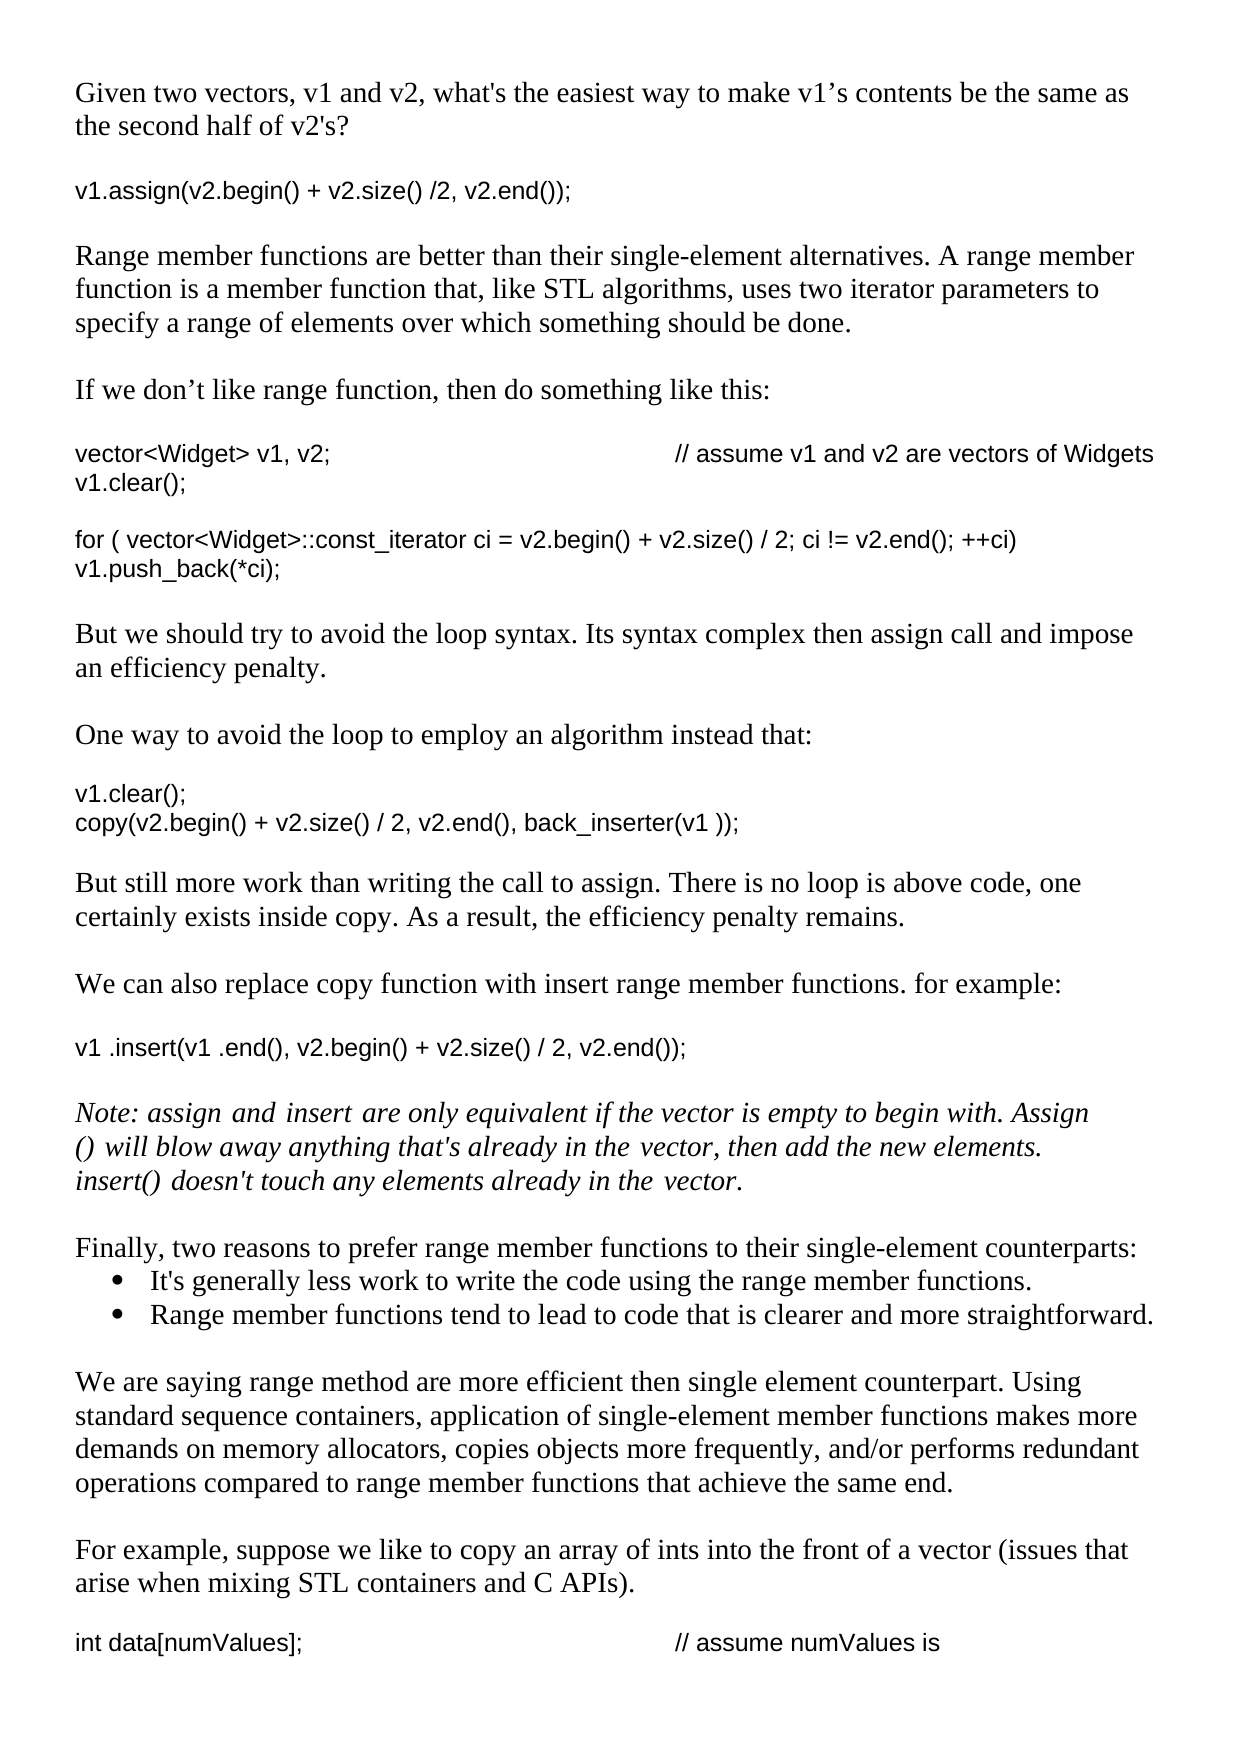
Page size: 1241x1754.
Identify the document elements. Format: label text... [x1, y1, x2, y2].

text v1.clear(); [75, 468, 1165, 497]
text But still more work than writing the call to assign. There is no loop is above code, one certainly exists inside copy. As a result, the efficiency penalty remains. [75, 866, 1165, 933]
text copy(v2.begin() + v2.size() / 2, v2.end(), back_inserter(v1 )); [75, 808, 1165, 837]
text v1 .insert(v1 .end(), v2.begin() + v2.size() / 2, v2.end()); [75, 1033, 1165, 1062]
list Range member functions tend to lead to code that is clearer and more straightforward. [112, 1297, 1165, 1331]
text Range member functions are better than their single-element alternatives. A range member function is a member function that, like STL algorithms, uses two iterator parameters to specify a range of elements over which something should be done. [75, 238, 1165, 338]
text Note: assign and insert are only equivalent if the vector is empty to begin with. Assign () will blow away anything that's already in the vector, then add the new elements. insert() doesn't touch any elements already in the vector. [75, 1096, 1165, 1196]
text But we should try to avoid the loop syntax. Its syntax complex then assign call and impose an efficiency penalty. [75, 616, 1165, 683]
text vector<Widget> v1, v2; // assume v1 and v2 are vectors of Widgets [75, 439, 1165, 468]
text One way to avoid the loop to employ an algorithm instead that: [75, 717, 1165, 751]
text v1.push_back(*ci); [75, 554, 1165, 583]
text v1.clear(); [75, 779, 1165, 808]
text For example, suppose we like to copy an array of ints into the front of a vector (issues that arise when mixing STL containers and C APIs). [75, 1532, 1165, 1599]
text int data[numValues]; // assume numValues is [75, 1628, 1165, 1656]
text We can also replace copy function with insert range member functions. for example: [75, 966, 1165, 1000]
list It's generally less work to write the code using the range member functions. [112, 1263, 1165, 1297]
text If we don’t like range function, then do something like this: [75, 372, 1165, 406]
text We are saying range method are more efficient then single element counterpart. Using standard sequence containers, application of single-element member functions makes more demands on memory allocators, copies objects more frequently, and/or performs redundant operations compared to range member functions that achieve the same end. [75, 1364, 1165, 1498]
text v1.assign(v2.begin() + v2.size() /2, v2.end()); [75, 176, 1165, 204]
text Finally, two reasons to prefer range member functions to their single-element counterparts: [75, 1230, 1165, 1263]
text for ( vector<Widget>::const_iterator ci = v2.begin() + v2.size() / 2; ci != v2.end(); ++ci) [75, 525, 1165, 554]
text Given two vectors, v1 and v2, what's the easiest way to make v1’s contents be the same as the second half of v2's? [75, 75, 1165, 142]
